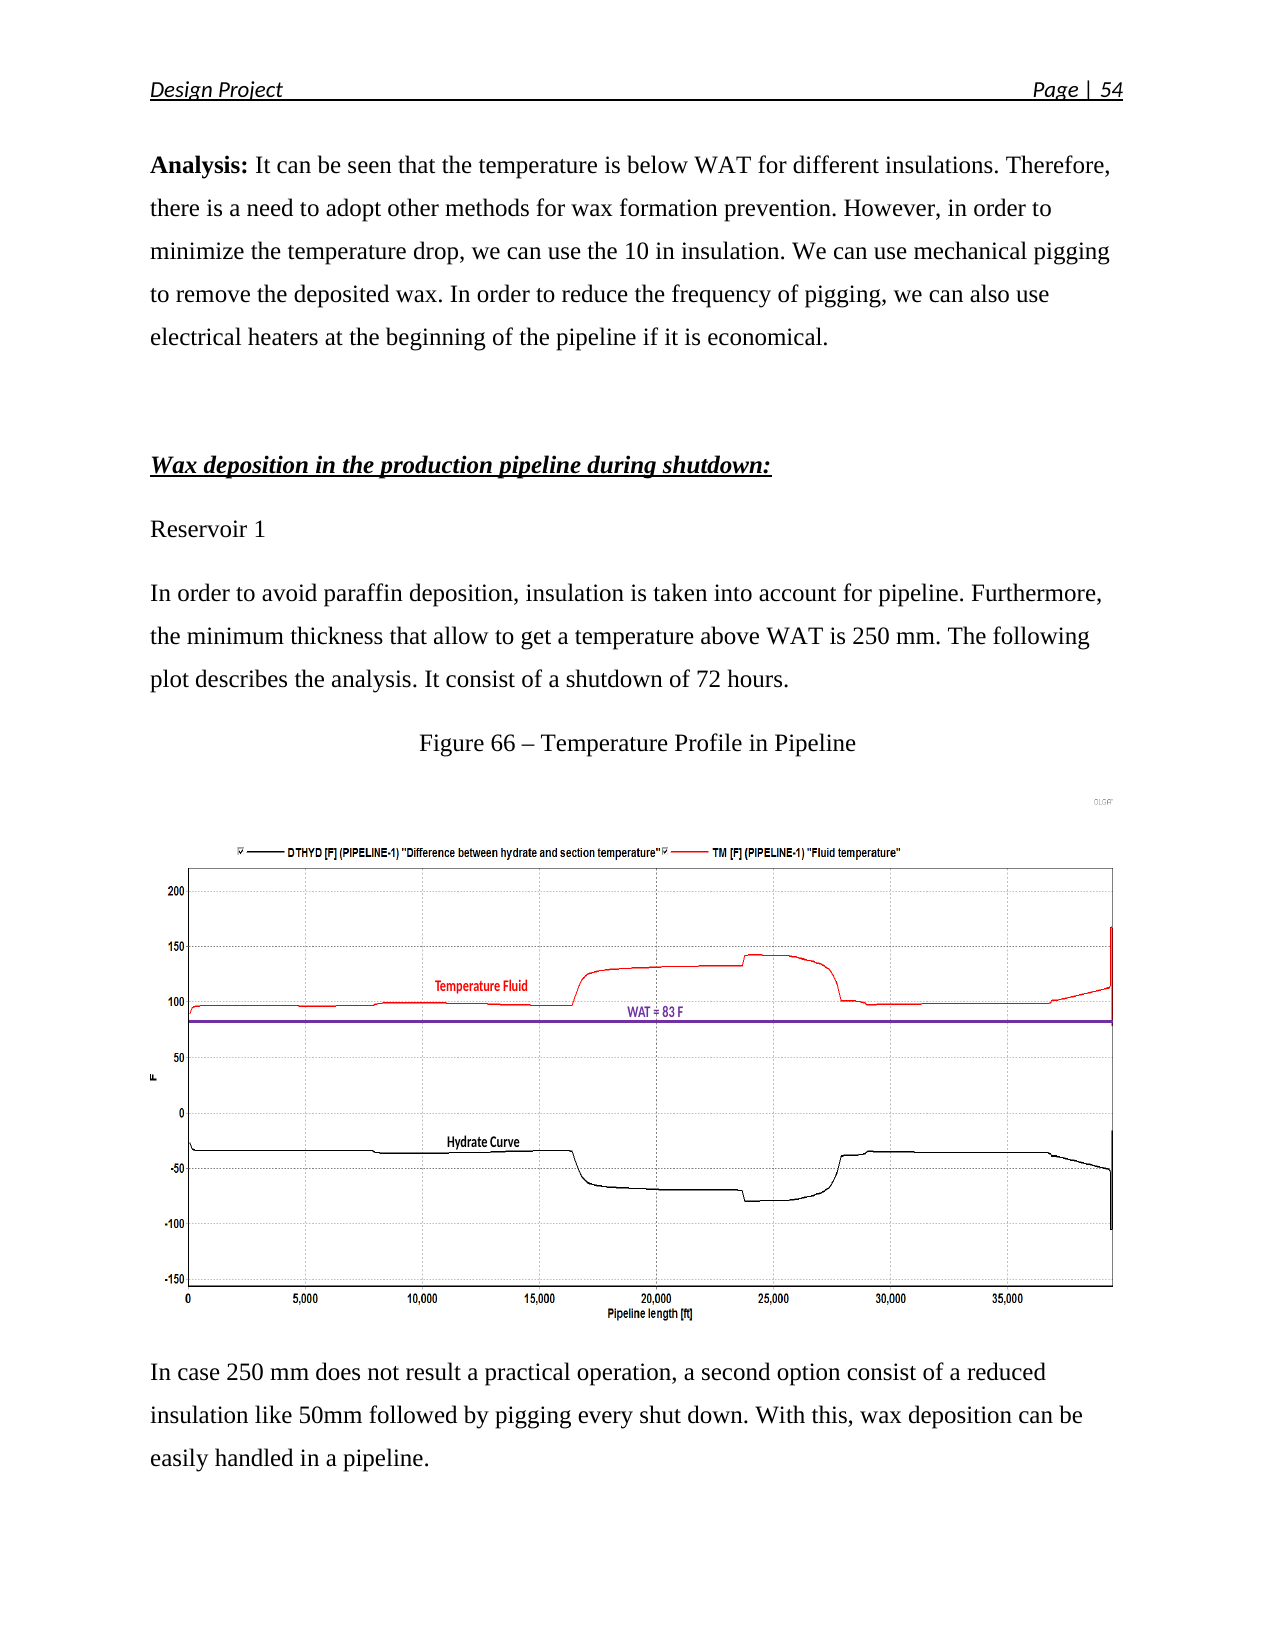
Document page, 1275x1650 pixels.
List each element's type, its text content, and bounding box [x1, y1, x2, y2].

text In order to avoid paraffin deposition, insulation is taken into account for pipeline. Furthermore, the minimum thickness that allow to get a temperature above WAT is 250 mm. The following plot describes the analysis. It consist of a shutdown of 72 hours. [150, 578, 1125, 693]
text In case 250 mm does not result a practical operation, a second option consist of a reduced insulation like 50mm followed by pigging every shut down. With this, wax deposition can be easily handled in a pipeline. [150, 1357, 1125, 1472]
text Reservoir 1 [150, 514, 1125, 543]
text Analysis: It can be seen that the temperature is below WAT for different insulations. Therefore, there is a need to adopt other methods for wax formation prevention. However, in order to minimize the temperature drop, we can use the 10 in insulation. We can use mechanical pigging to remove the deposited wax. In order to reduce the frequency of pigging, we can also use electrical heaters at the beginning of the pipeline if it is economical. [150, 150, 1125, 351]
text Figure 66 – Temperature Profile in Pipeline [150, 728, 1125, 757]
text Wax deposition in the production pipeline during shutdown: [150, 450, 1125, 479]
